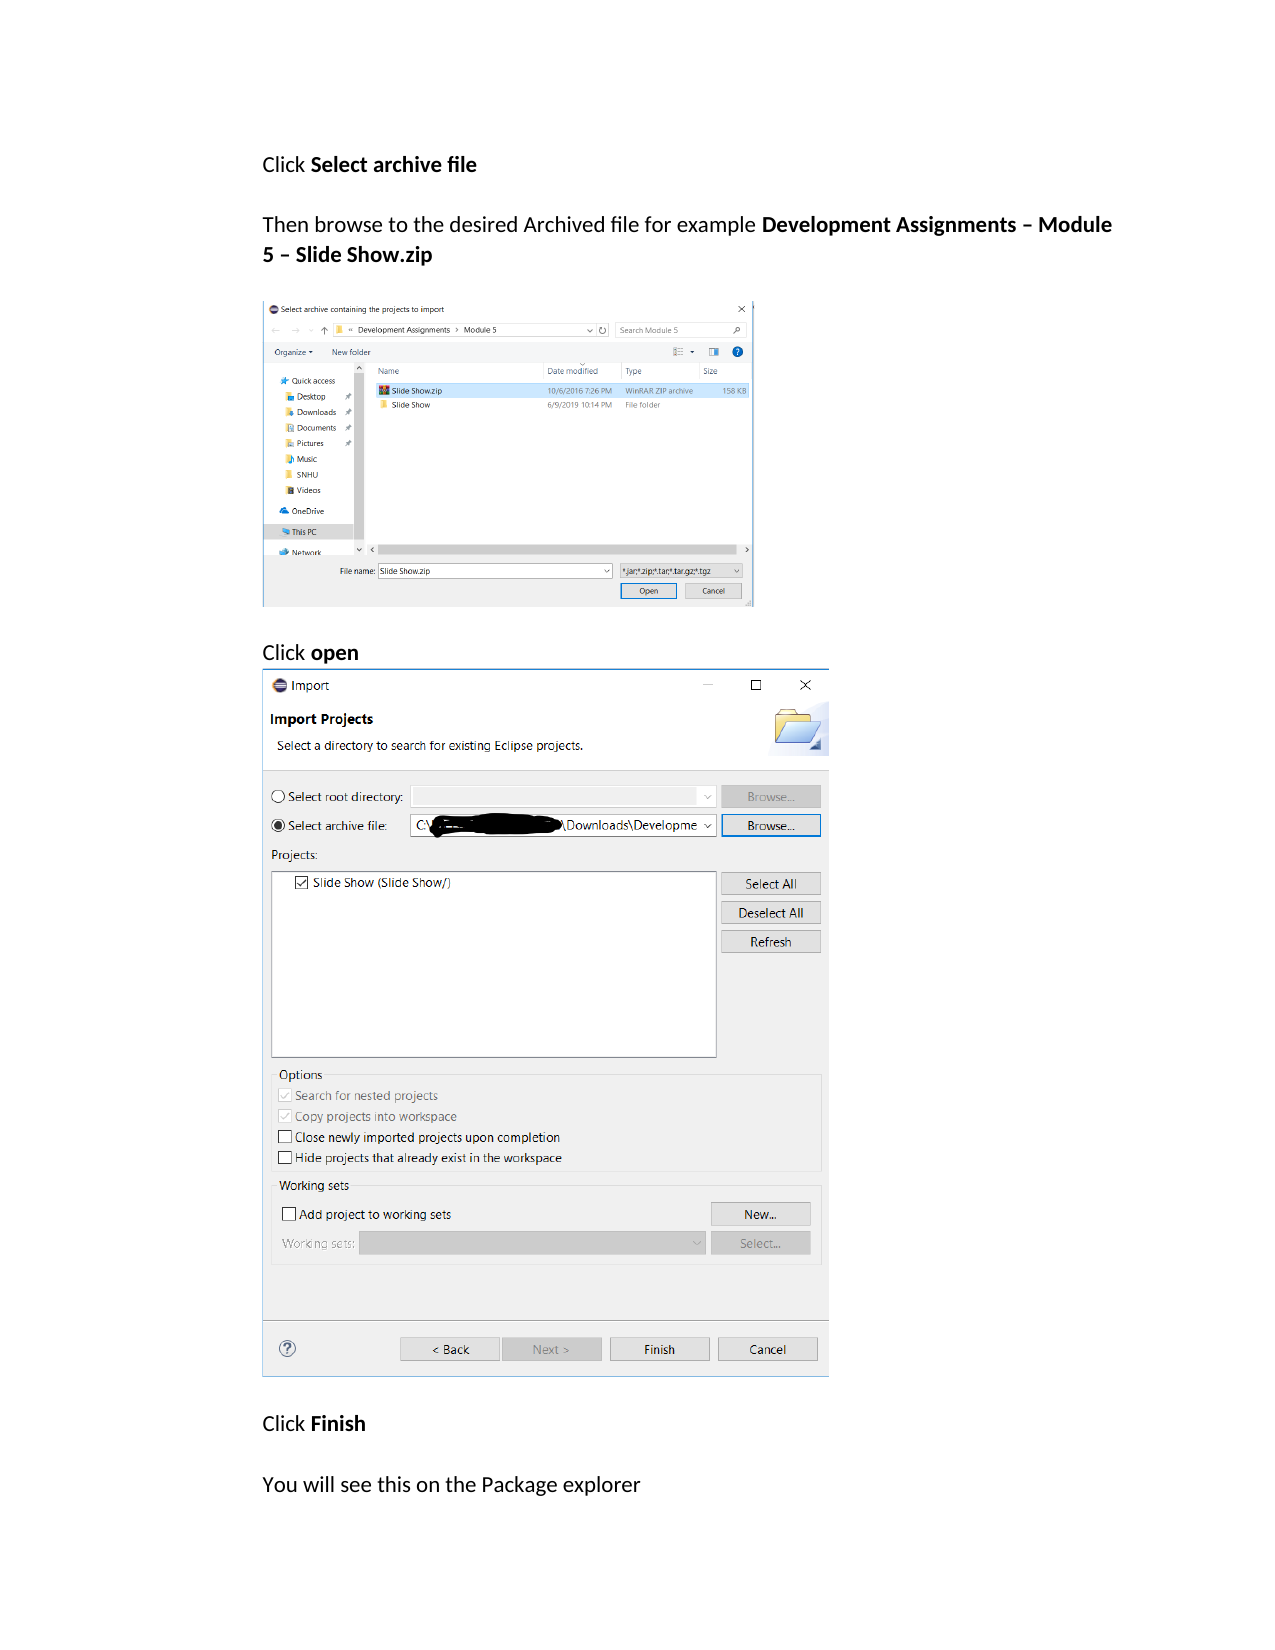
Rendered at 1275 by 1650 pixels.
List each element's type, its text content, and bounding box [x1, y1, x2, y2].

list Click open [262, 638, 1125, 667]
list Then browse to the desired Archived file for example Development Assignments – Module 5 – Slide Show.zip [262, 210, 1125, 269]
list Click Finish [262, 1409, 1125, 1437]
picture [262, 301, 755, 607]
list You will see this on the Package explorer [262, 1470, 1125, 1498]
list Click Select archive file [262, 150, 1125, 178]
picture [262, 668, 829, 1377]
